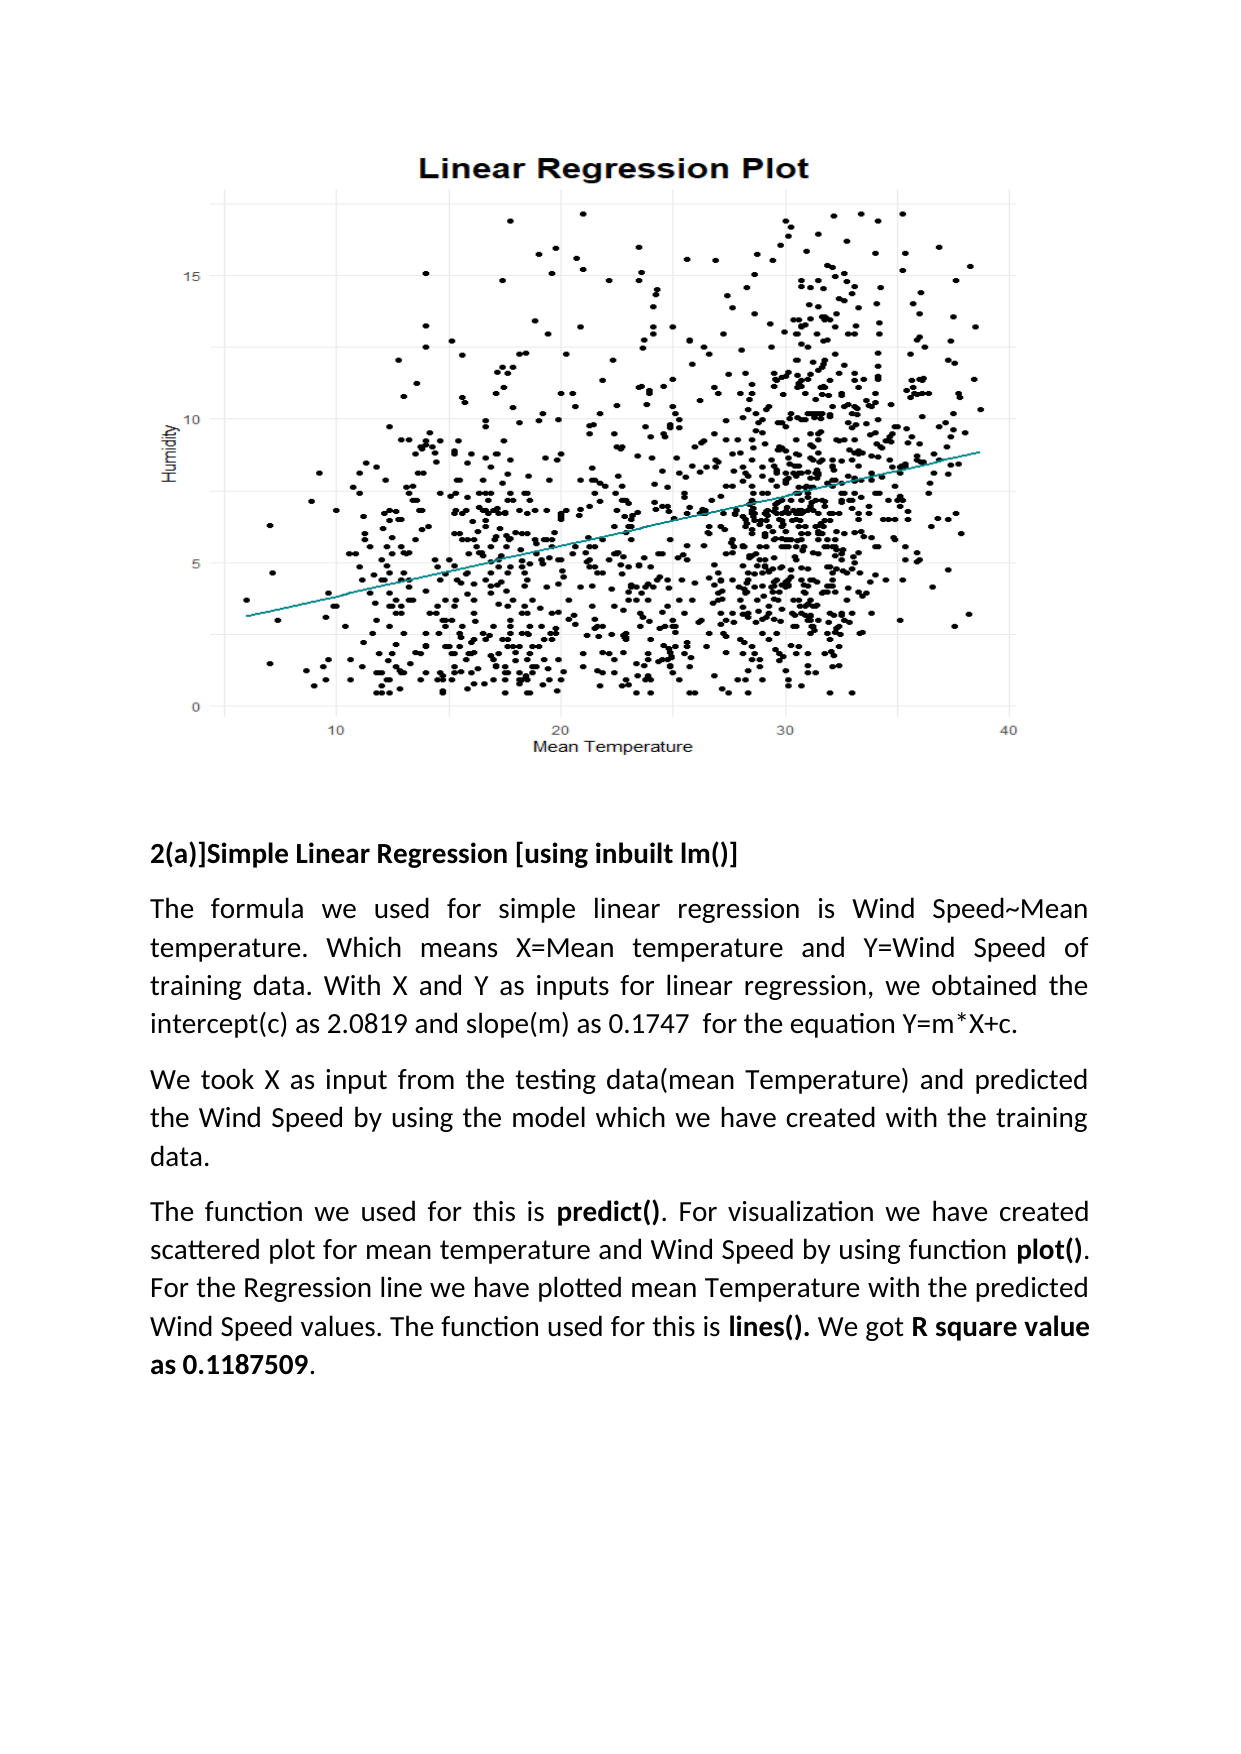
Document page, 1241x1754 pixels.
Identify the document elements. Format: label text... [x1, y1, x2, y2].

picture [150, 150, 1027, 762]
text The function we used for this is predict(). For visualization we have created scattered plot for mean temperature and Wind Speed by using function plot(). For the Regression line we have plotted mean Temperature with the predicted Wind Speed values. The function used for this is lines(). We got R square value as 0.1187509. [150, 1193, 1090, 1382]
text 2(a)]Simple Linear Regression [using inbuilt lm()] [150, 835, 1090, 871]
text We took X as input from the testing data(mean Temperature) and predicted the Wind Speed by using the model which we have created with the training data. [150, 1061, 1090, 1173]
text The formula we used for simple linear regression is Wind Speed~Mean temperature. Which means X=Mean temperature and Y=Wind Speed of training data. With X and Y as inputs for linear regression, we obtained the intercept(c) as 2.0819 and slope(m) as 0.1747 for the equation Y=m*X+c. [150, 890, 1090, 1041]
